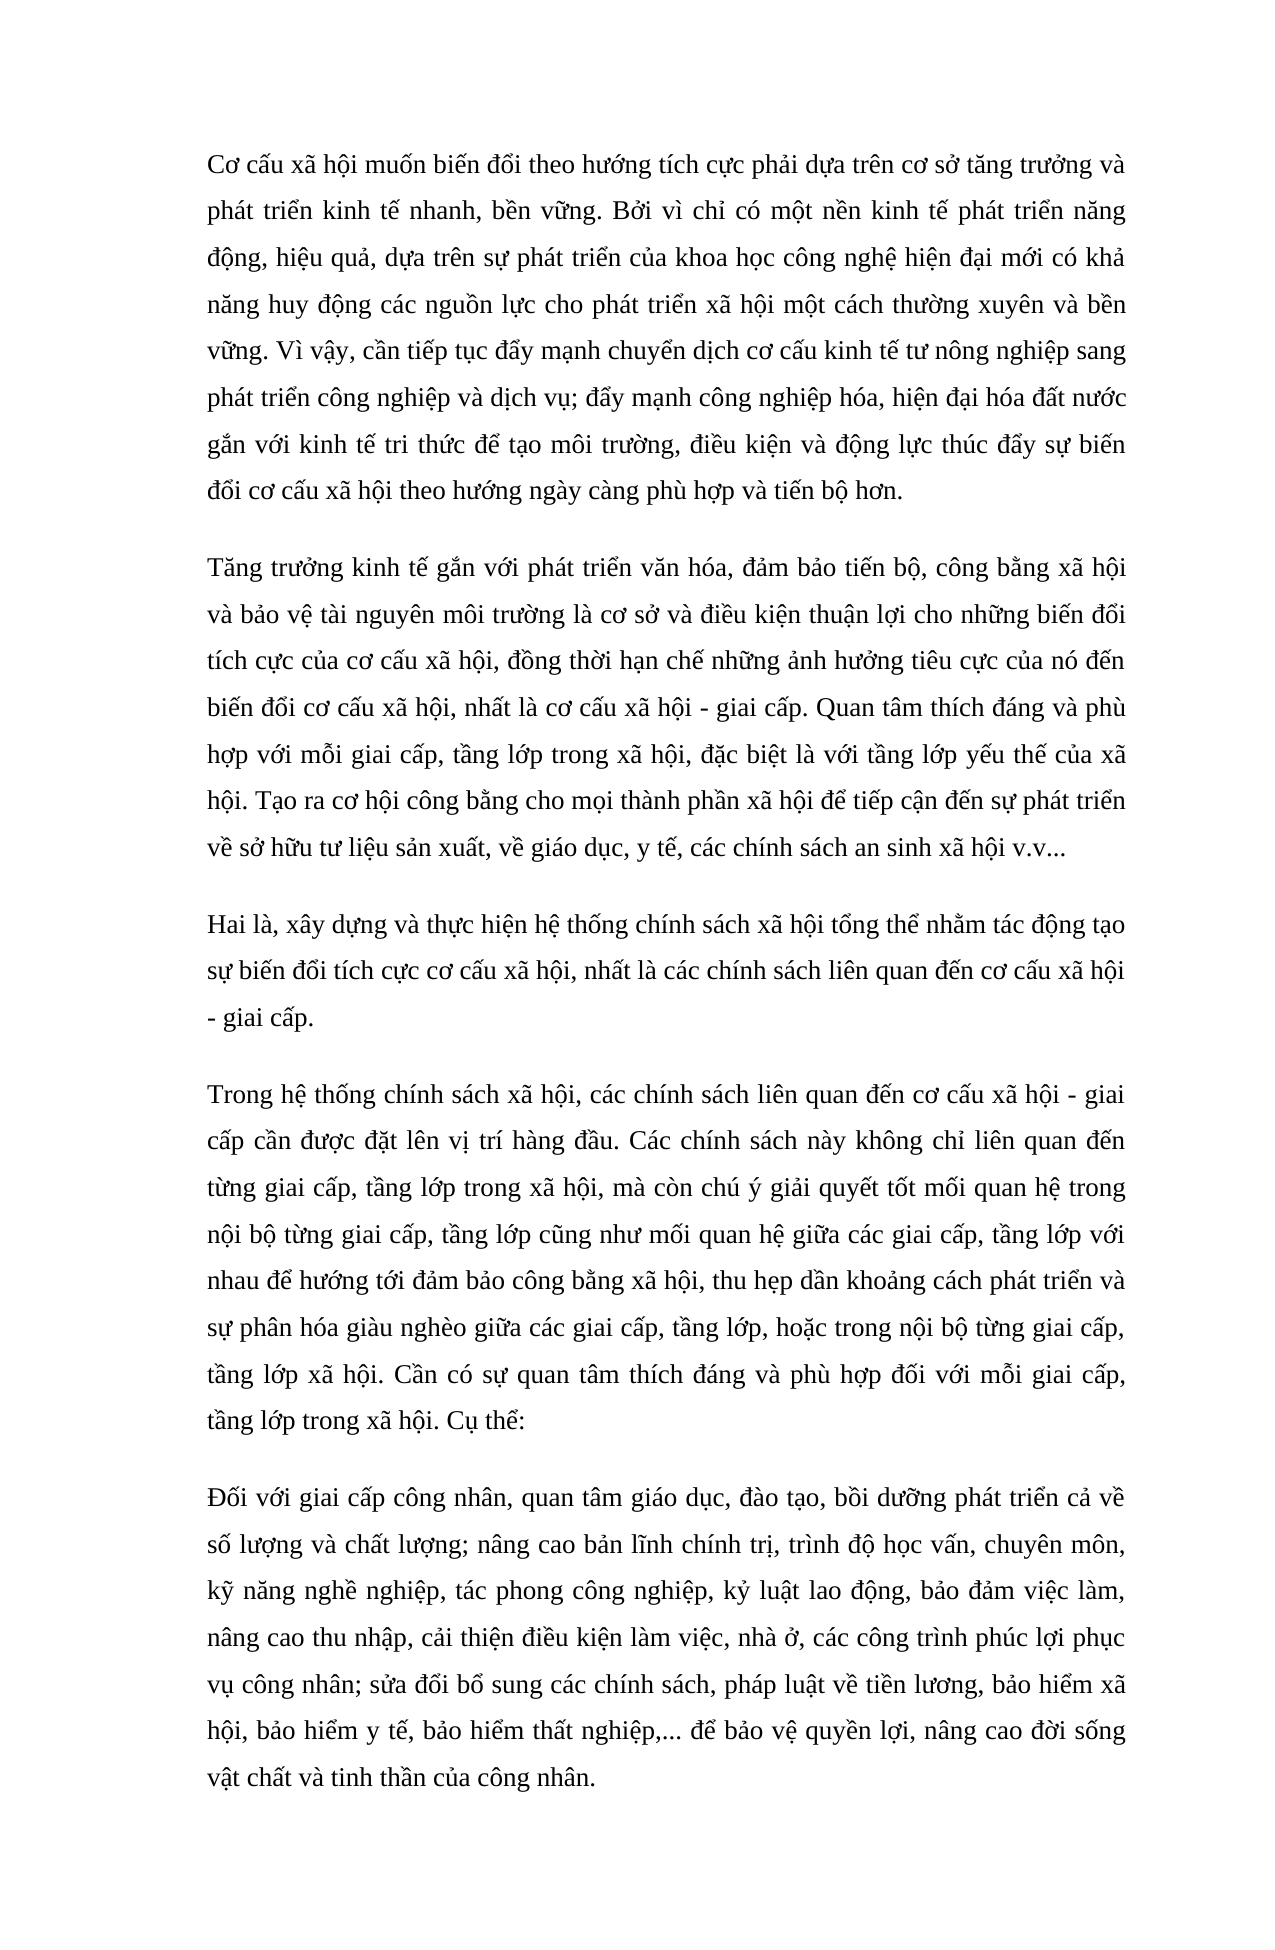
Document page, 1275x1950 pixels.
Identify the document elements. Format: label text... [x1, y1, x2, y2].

text Tăng trưởng kinh tế gắn với phát triển văn hóa, đảm bảo tiến bộ, công bằng xã hội và bảo vệ tài nguyên môi trường là cơ sở và điều kiện thuận lợi cho những biến đổi tích cực của cơ cấu xã hội, đồng thời hạn chế những ảnh hưởng tiêu cực của nó đến biến đổi cơ cấu xã hội, nhất là cơ cấu xã hội - giai cấp. Quan tâm thích đáng và phù hợp với mỗi giai cấp, tầng lớp trong xã hội, đặc biệt là với tầng lớp yếu thế của xã hội. Tạo ra cơ hội công bằng cho mọi thành phần xã hội để tiếp cận đến sự phát triển về sở hữu tư liệu sản xuất, về giáo dục, y tế, các chính sách an sinh xã hội v.v... [207, 551, 1127, 862]
text Hai là, xây dựng và thực hiện hệ thống chính sách xã hội tổng thể nhằm tác động tạo sự biến đổi tích cực cơ cấu xã hội, nhất là các chính sách liên quan đến cơ cấu xã hội - giai cấp. [207, 908, 1127, 1032]
text Cơ cấu xã hội muốn biến đổi theo hướng tích cực phải dựa trên cơ sở tăng trưởng và phát triển kinh tế nhanh, bền vững. Bởi vì chỉ có một nền kinh tế phát triển năng động, hiệu quả, dựa trên sự phát triển của khoa học công nghệ hiện đại mới có khả năng huy động các nguồn lực cho phát triển xã hội một cách thường xuyên và bền vững. Vì vậy, cần tiếp tục đẩy mạnh chuyển dịch cơ cấu kinh tế tư nông nghiệp sang phát triển công nghiệp và dịch vụ; đẩy mạnh công nghiệp hóa, hiện đại hóa đất nước gắn với kinh tế tri thức để tạo môi trường, điều kiện và động lực thúc đẩy sự biến đổi cơ cấu xã hội theo hướng ngày càng phù hợp và tiến bộ hơn. [207, 148, 1127, 506]
text Trong hệ thống chính sách xã hội, các chính sách liên quan đến cơ cấu xã hội - giai cấp cần được đặt lên vị trí hàng đầu. Các chính sách này không chỉ liên quan đến từng giai cấp, tầng lớp trong xã hội, mà còn chú ý giải quyết tốt mối quan hệ trong nội bộ từng giai cấp, tầng lớp cũng như mối quan hệ giữa các giai cấp, tầng lớp với nhau để hướng tới đảm bảo công bằng xã hội, thu hẹp dần khoảng cách phát triển và sự phân hóa giàu nghèo giữa các giai cấp, tầng lớp, hoặc trong nội bộ từng giai cấp, tầng lớp xã hội. Cần có sự quan tâm thích đáng và phù hợp đối với mỗi giai cấp, tầng lớp trong xã hội. Cụ thể: [207, 1078, 1127, 1436]
text Đối với giai cấp công nhân, quan tâm giáo dục, đào tạo, bồi dưỡng phát triển cả về số lượng và chất lượng; nâng cao bản lĩnh chính trị, trình độ học vấn, chuyên môn, kỹ năng nghề nghiệp, tác phong công nghiệp, kỷ luật lao động, bảo đảm việc làm, nâng cao thu nhập, cải thiện điều kiện làm việc, nhà ở, các công trình phúc lợi phục vụ công nhân; sửa đổi bổ sung các chính sách, pháp luật về tiền lương, bảo hiểm xã hội, bảo hiểm y tế, bảo hiểm thất nghiệp,... để bảo vệ quyền lợi, nâng cao đời sống vật chất và tinh thần của công nhân. [207, 1481, 1127, 1792]
